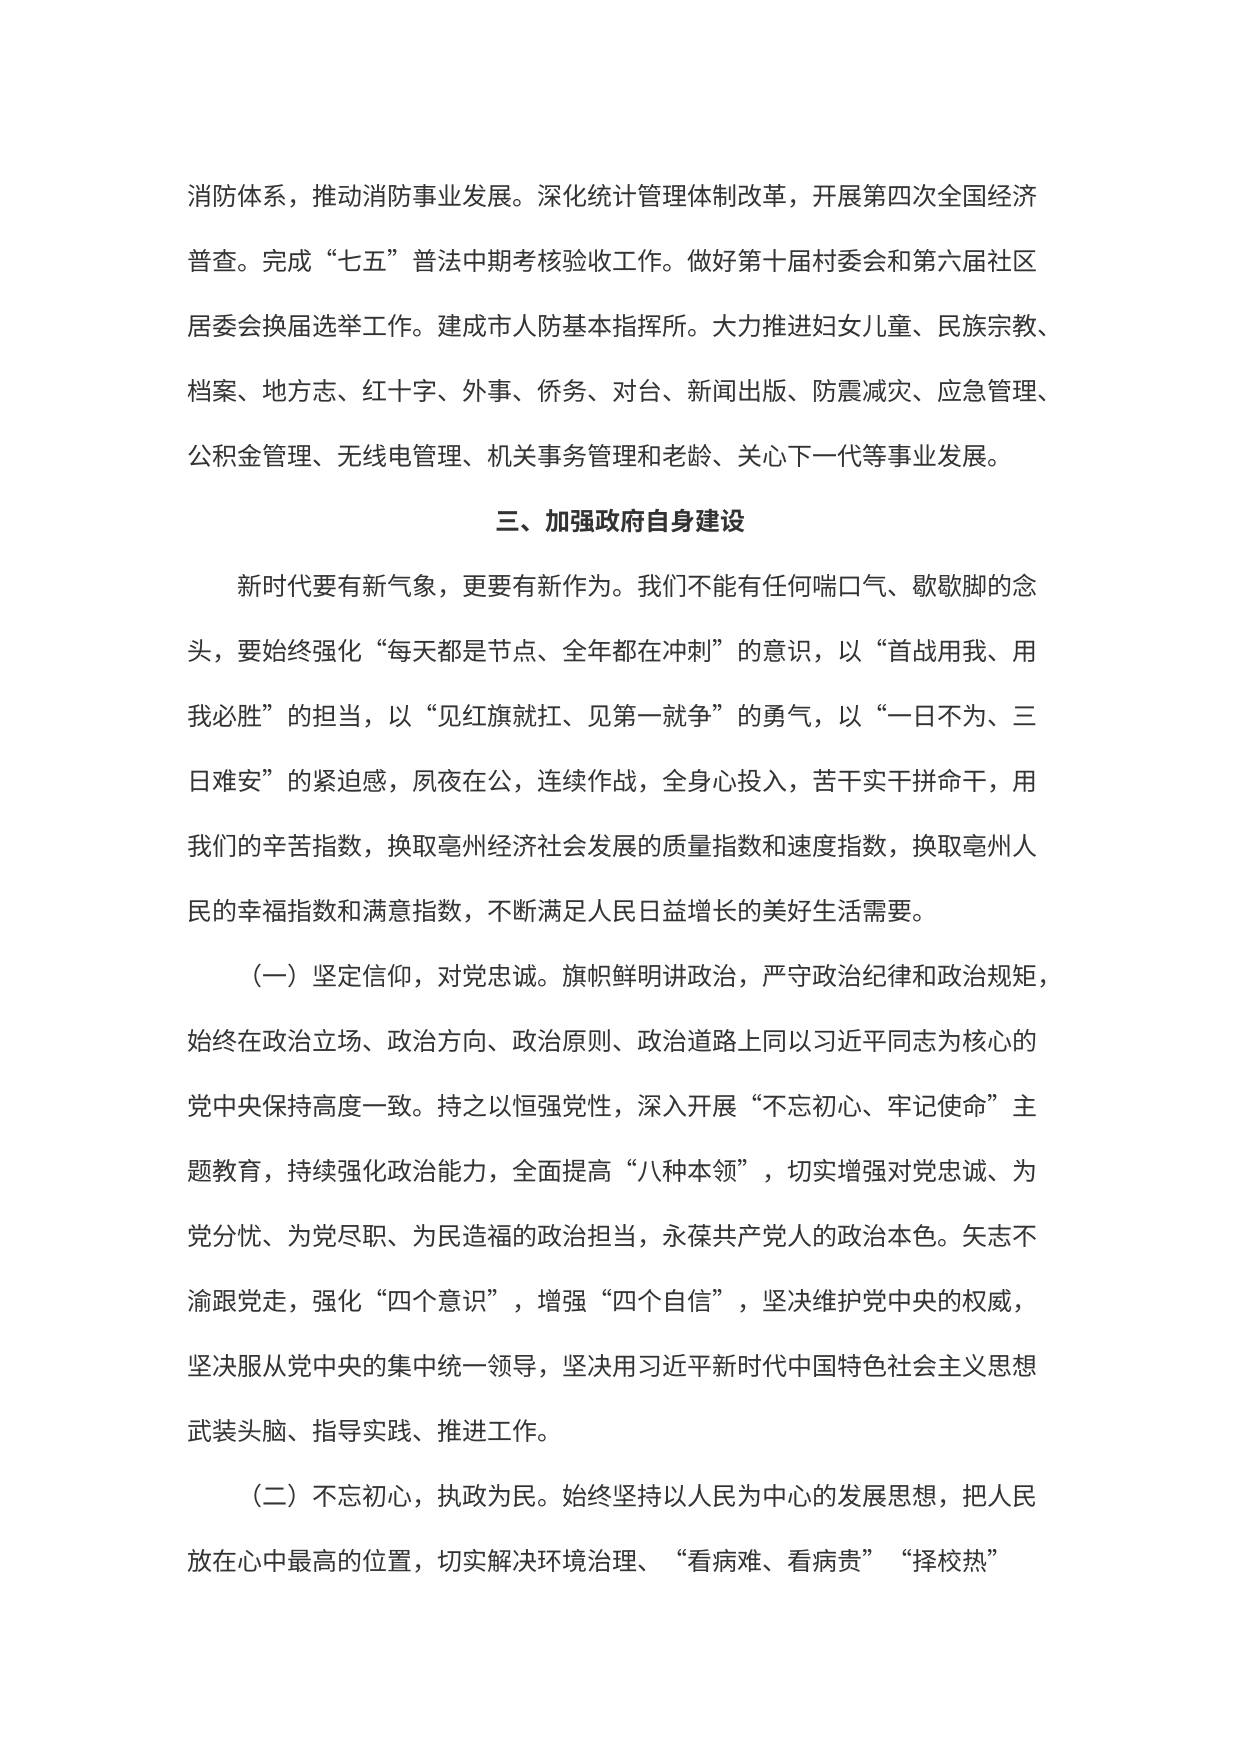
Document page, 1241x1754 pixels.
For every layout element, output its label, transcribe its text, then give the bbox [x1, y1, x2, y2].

text 三、加强政府自身建设 [187, 487, 1053, 552]
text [187, 162, 1053, 487]
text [187, 552, 1053, 1592]
